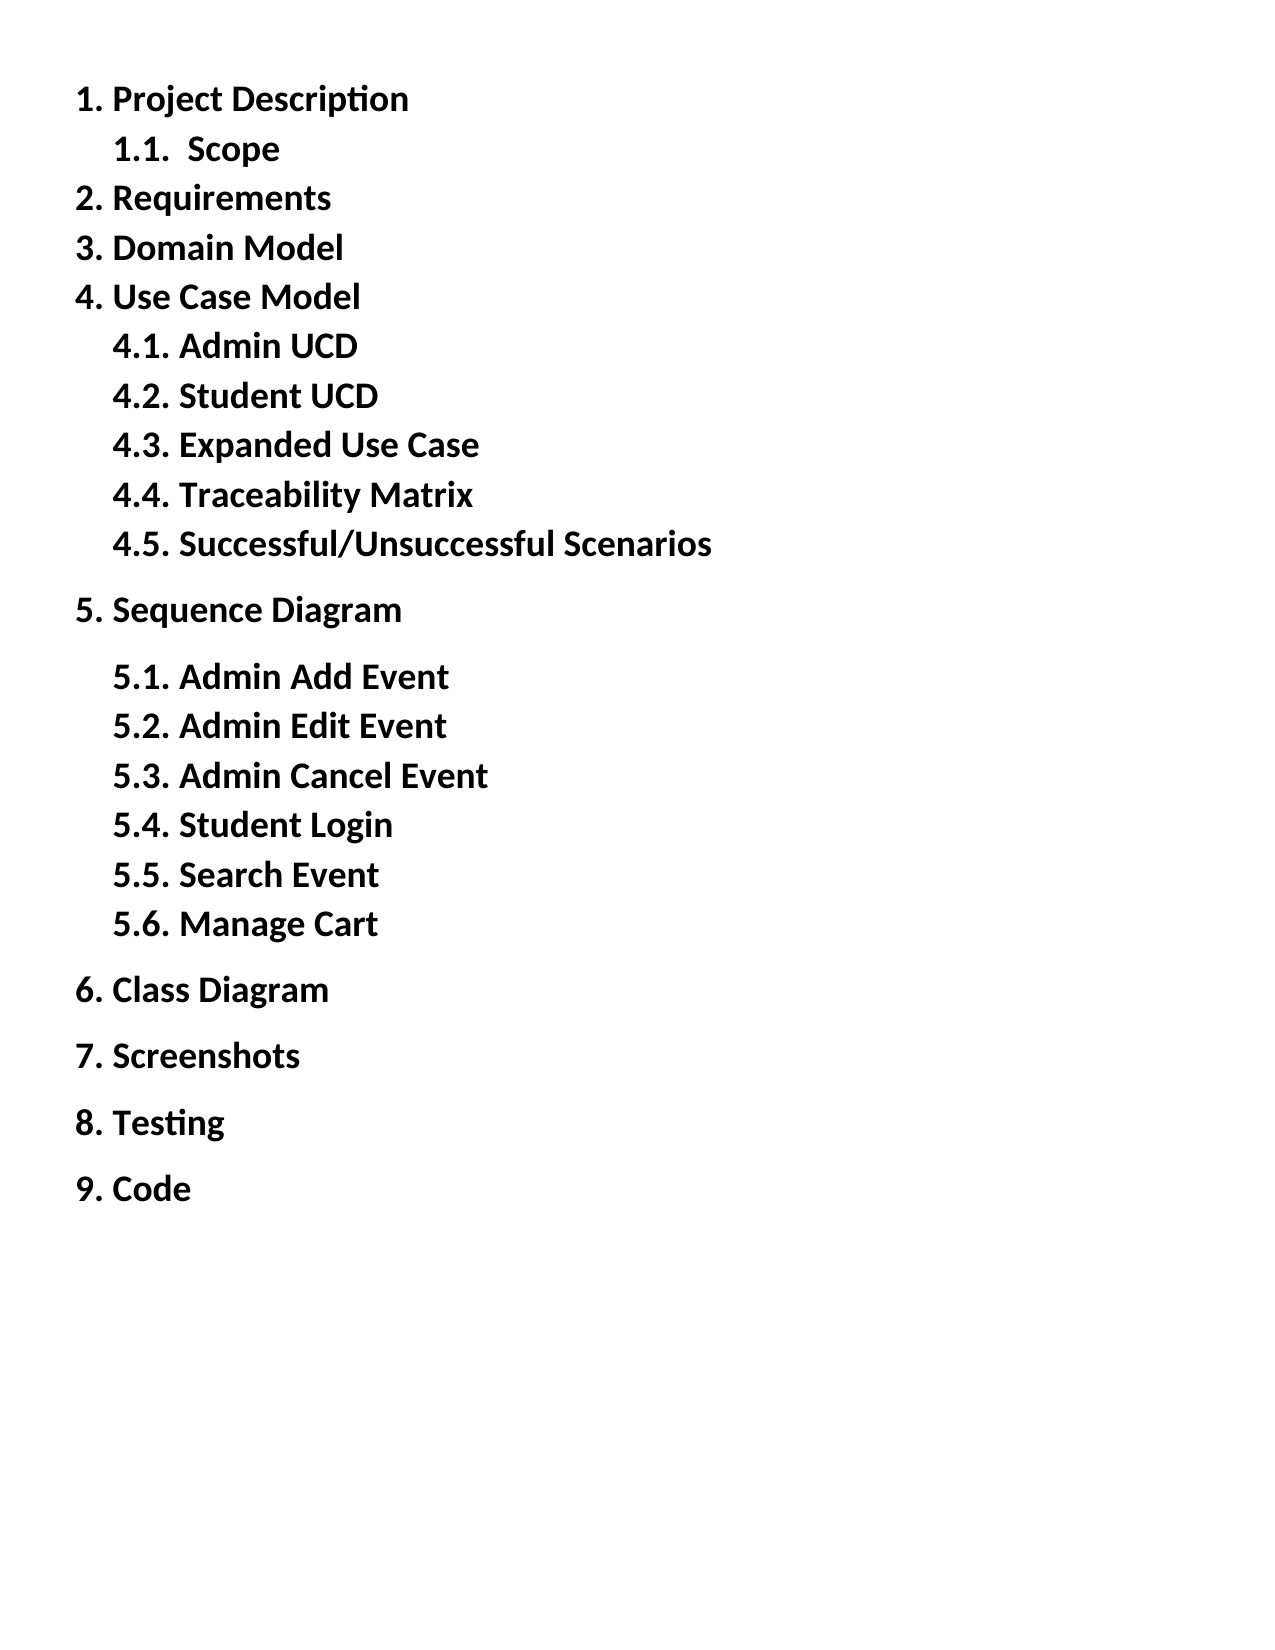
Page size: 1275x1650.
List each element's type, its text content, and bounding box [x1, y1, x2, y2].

list 5.6. Manage Cart [112, 900, 1200, 946]
list 5.4. Student Login [112, 801, 1200, 847]
list 5.1. Admin Add Event [112, 653, 1200, 698]
text 9. Code [75, 1164, 1200, 1210]
list Requirements [75, 174, 1200, 220]
list 4.5. Successful/Unsuccessful Scenarios [112, 520, 1200, 566]
list Scope [112, 124, 1200, 170]
list 5.5. Search Event [112, 851, 1200, 896]
list 4.3. Expanded Use Case [112, 421, 1200, 467]
list 4.4. Traceability Matrix [112, 471, 1200, 517]
text 5. Sequence Diagram [75, 586, 1200, 632]
list Use Case Model [75, 273, 1200, 319]
list 4.2. Student UCD [112, 372, 1200, 418]
text 7. Screenshots [75, 1032, 1200, 1078]
list 5.2. Admin Edit Event [112, 702, 1200, 748]
text 6. Class Diagram [75, 966, 1200, 1012]
list Project Description [75, 75, 1200, 121]
list Domain Model [75, 223, 1200, 269]
list 5.3. Admin Cancel Event [112, 752, 1200, 797]
list 4.1. Admin UCD [112, 322, 1200, 368]
text 8. Testing [75, 1098, 1200, 1144]
